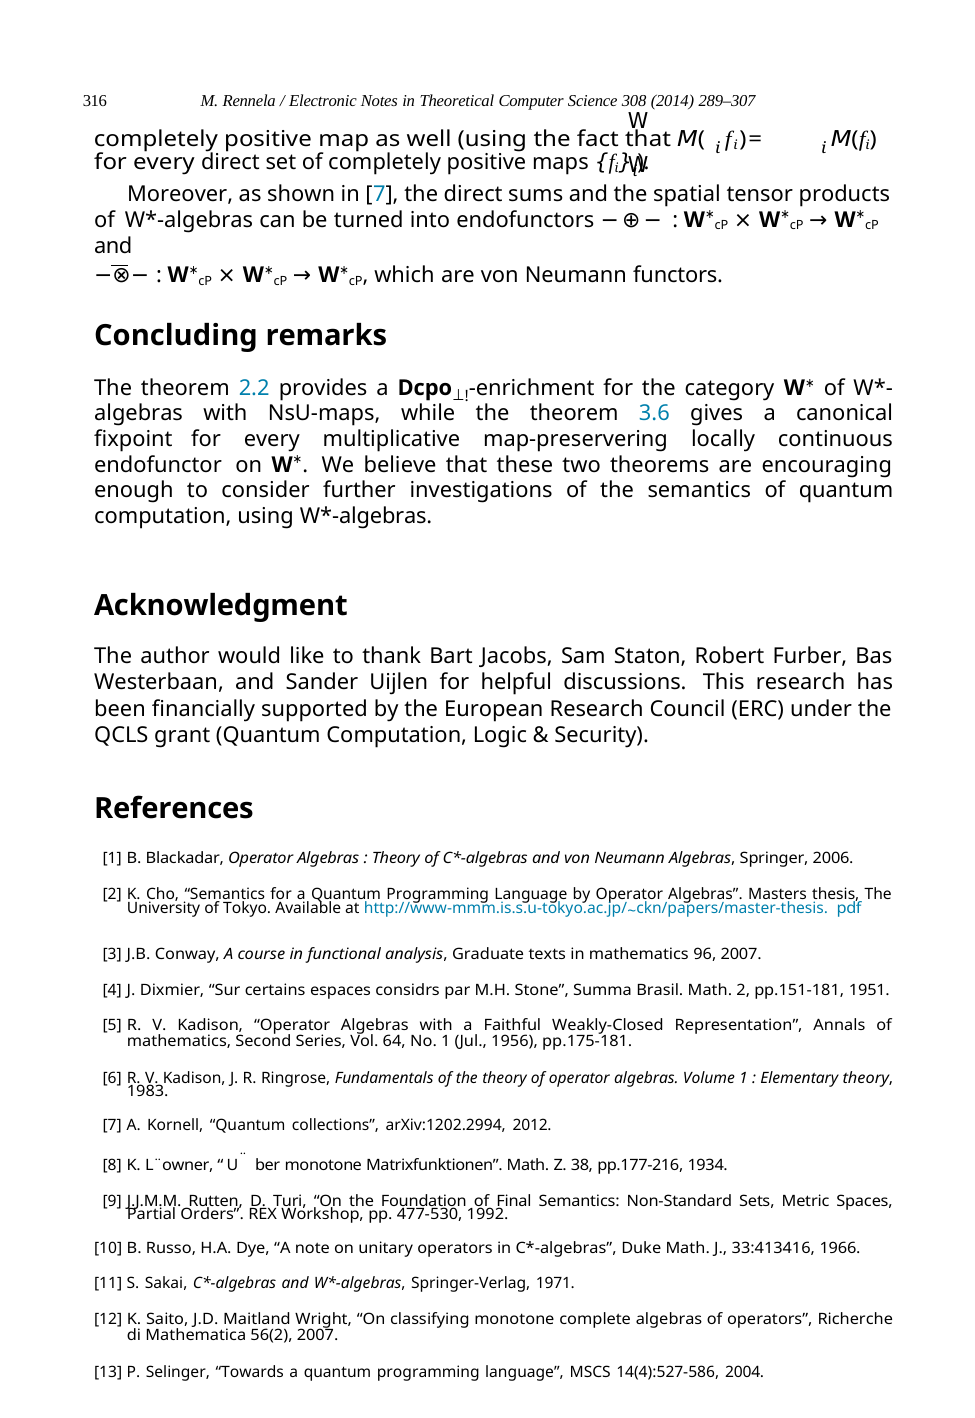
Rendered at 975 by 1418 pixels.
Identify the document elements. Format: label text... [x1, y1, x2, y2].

list J.B. Conway, A course in functional analysis, Graduate texts in mathematics 96, 2007. [102, 943, 914, 964]
list B. Russo, H.A. Dye, “A note on unitary operators in C*-algebras”, Duke Math. J., 33:413416, 1966. [94, 1237, 914, 1258]
list J. Dixmier, “Sur certains espaces considrs par M.H. Stone”, Summa Brasil. Math. 2, pp.151-181, 1951. [102, 978, 914, 999]
list B. Blackadar, Operator Algebras : Theory of C*-algebras and von Neumann Algebras, Springer, 2006. [102, 847, 914, 868]
list S. Sakai, C*-algebras and W*-algebras, Springer-Verlag, 1971. [94, 1272, 914, 1293]
subtitle Acknowledgment [94, 584, 914, 623]
text Moreover, as shown in [7], the direct sums and the spatial tensor products of W*-algebras can be turned into endofunctors −⊕− : W∗cP × W∗cP → W∗cP and [94, 181, 893, 260]
subtitle Concluding remarks [94, 314, 914, 354]
list J.J.M.M. Rutten, D. Turi, “On the Foundation of Final Semantics: Non-Standard Sets, Metric Spaces, Partial Orders”. REX Workshop, pp. 477-530, 1992. [102, 1195, 893, 1224]
picture [364, 901, 369, 913]
subtitle References [94, 788, 914, 827]
text The author would like to thank Bart Jacobs, Sam Staton, Robert Furber, Bas Westerbaan, and Sander Uijlen for helpful discussions. This research has been financially supported by the European Research Council (ERC) under the QCLS grant (Quantum Computation, Logic & Security). [94, 642, 893, 749]
list K. Saito, J.D. Maitland Wright, “On classifying monotone complete algebras of operators”, Richerche di Mathematica 56(2), 2007. [94, 1311, 893, 1345]
picture [385, 904, 390, 917]
picture [686, 904, 691, 917]
list R. V. Kadison, J. R. Ringrose, Fundamentals of the theory of operator algebras. Volume 1 : Elementary theory, 1983. [102, 1072, 893, 1101]
list A. Kornell, “Quantum collections”, arXiv:1202.2994, 2012. [102, 1114, 914, 1135]
list K. Cho, “Semantics for a Quantum Programming Language by Operator Algebras”. Masters thesis, The University of Tokyo. Available at http://www-mmm.is.s.u-tokyo.ac.jp/~ckn/papers/master-thesis. pdf [102, 886, 893, 921]
list R. V. Kadison, “Operator Algebras with a Faithful Weakly-Closed Representation”, Annals of mathematics, Second Series, Vol. 64, No. 1 (Jul., 1956), pp.175-181. [102, 1017, 893, 1051]
list K. L¨owner, “U¨ ber monotone Matrixfunktionen”. Math. Z. 38, pp.177-216, 1934. [102, 1148, 914, 1175]
list P. Selinger, “Towards a quantum programming language”, MSCS 14(4):527-586, 2004. [94, 1361, 914, 1382]
text −⊗− : W∗cP × W∗cP → W∗cP, which are von Neumann functors. [94, 260, 914, 288]
text The theorem 2.2 provides a Dcpo⊥!-enrichment for the category W∗ of W*- algebras with NsU-maps, while the theorem 3.6 gives a canonical fixpoint for every multiplicative map-preservering locally continuous endofunctor on W∗. We believe that these two theorems are encouraging enough to consider further investigations of the semantics of quantum computation, using W*-algebras. [94, 372, 893, 529]
text completely positive map as well (using the fact that M( i fi)= i M(fi) for every direct set of completely positive maps {fi}i). [94, 124, 893, 181]
